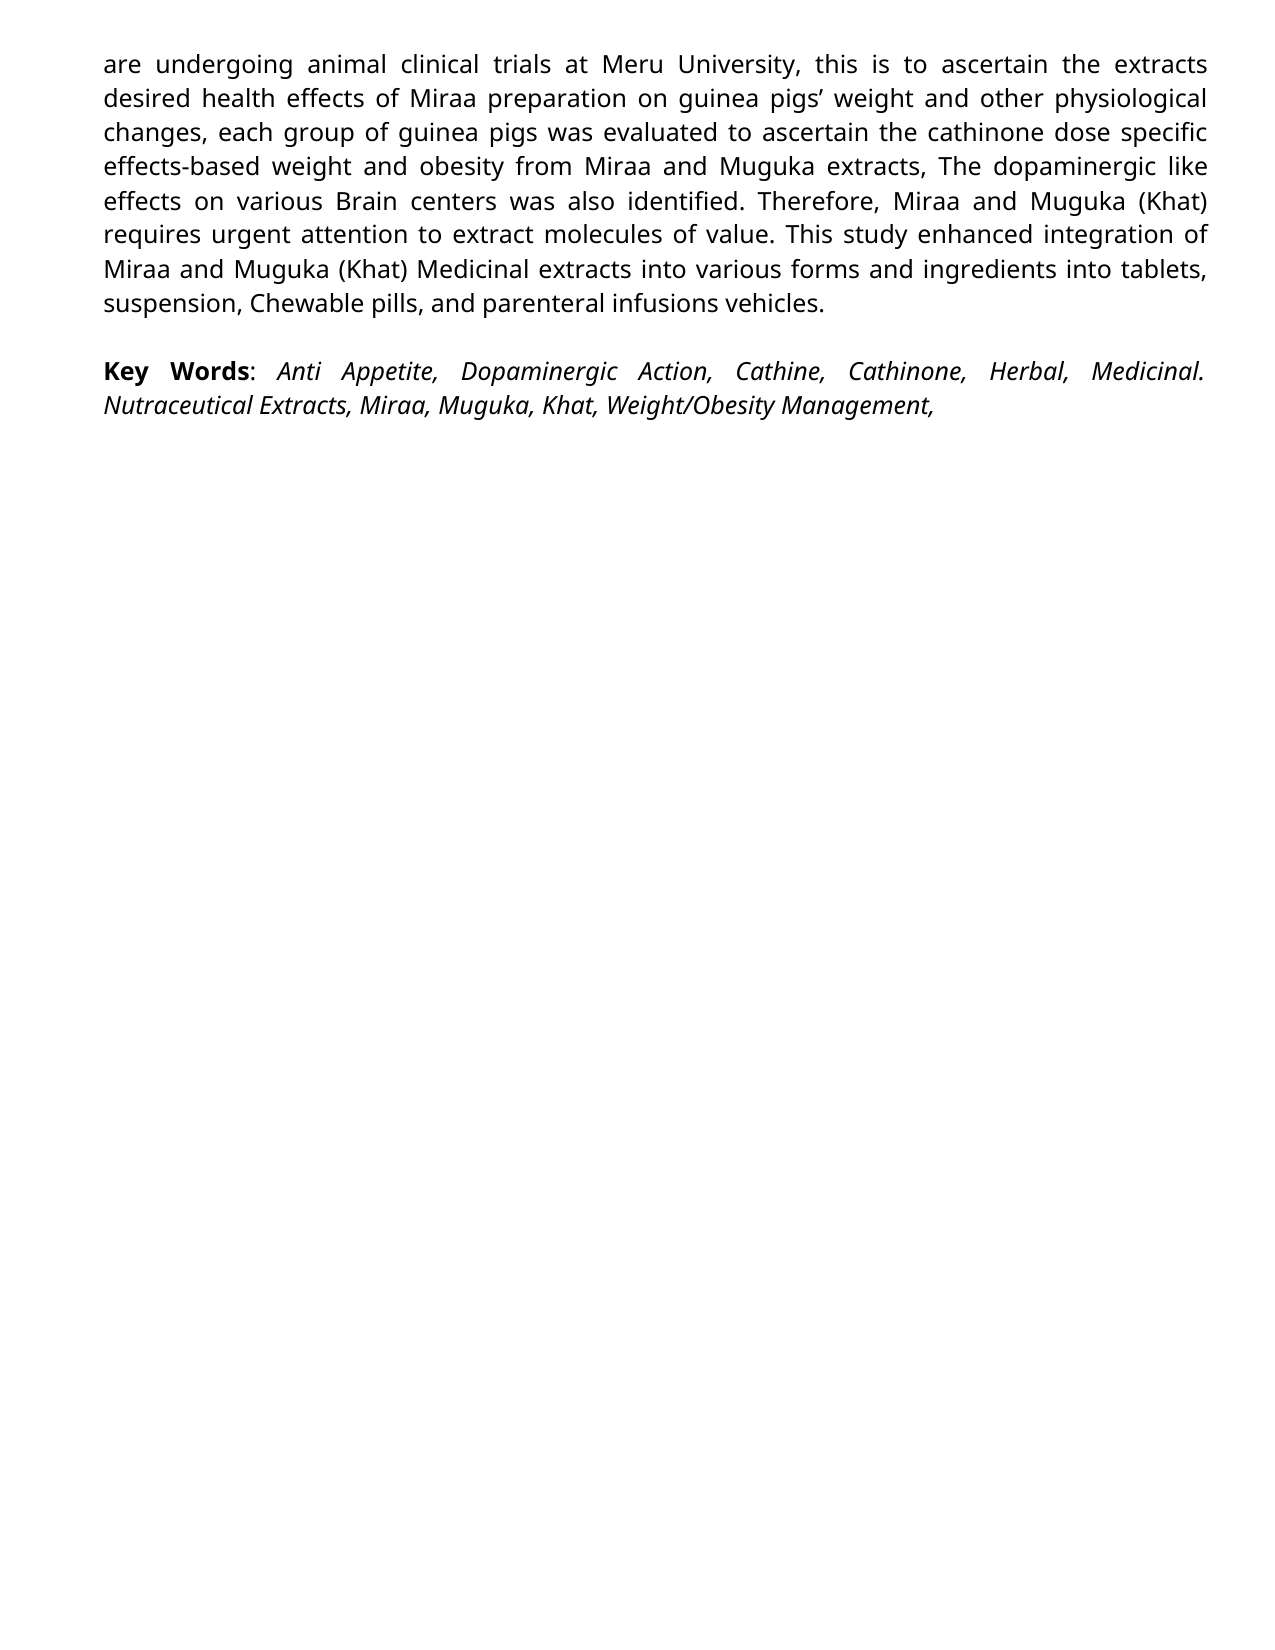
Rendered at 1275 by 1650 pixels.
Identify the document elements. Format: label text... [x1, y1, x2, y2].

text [103, 47, 1209, 319]
text Key Words: Anti Appetite, Dopaminergic Action, Cathine, Cathinone, Herbal, Medicinal. Nutraceutical Extracts, Miraa, Muguka, Khat, Weight/Obesity Management, [103, 353, 1209, 422]
